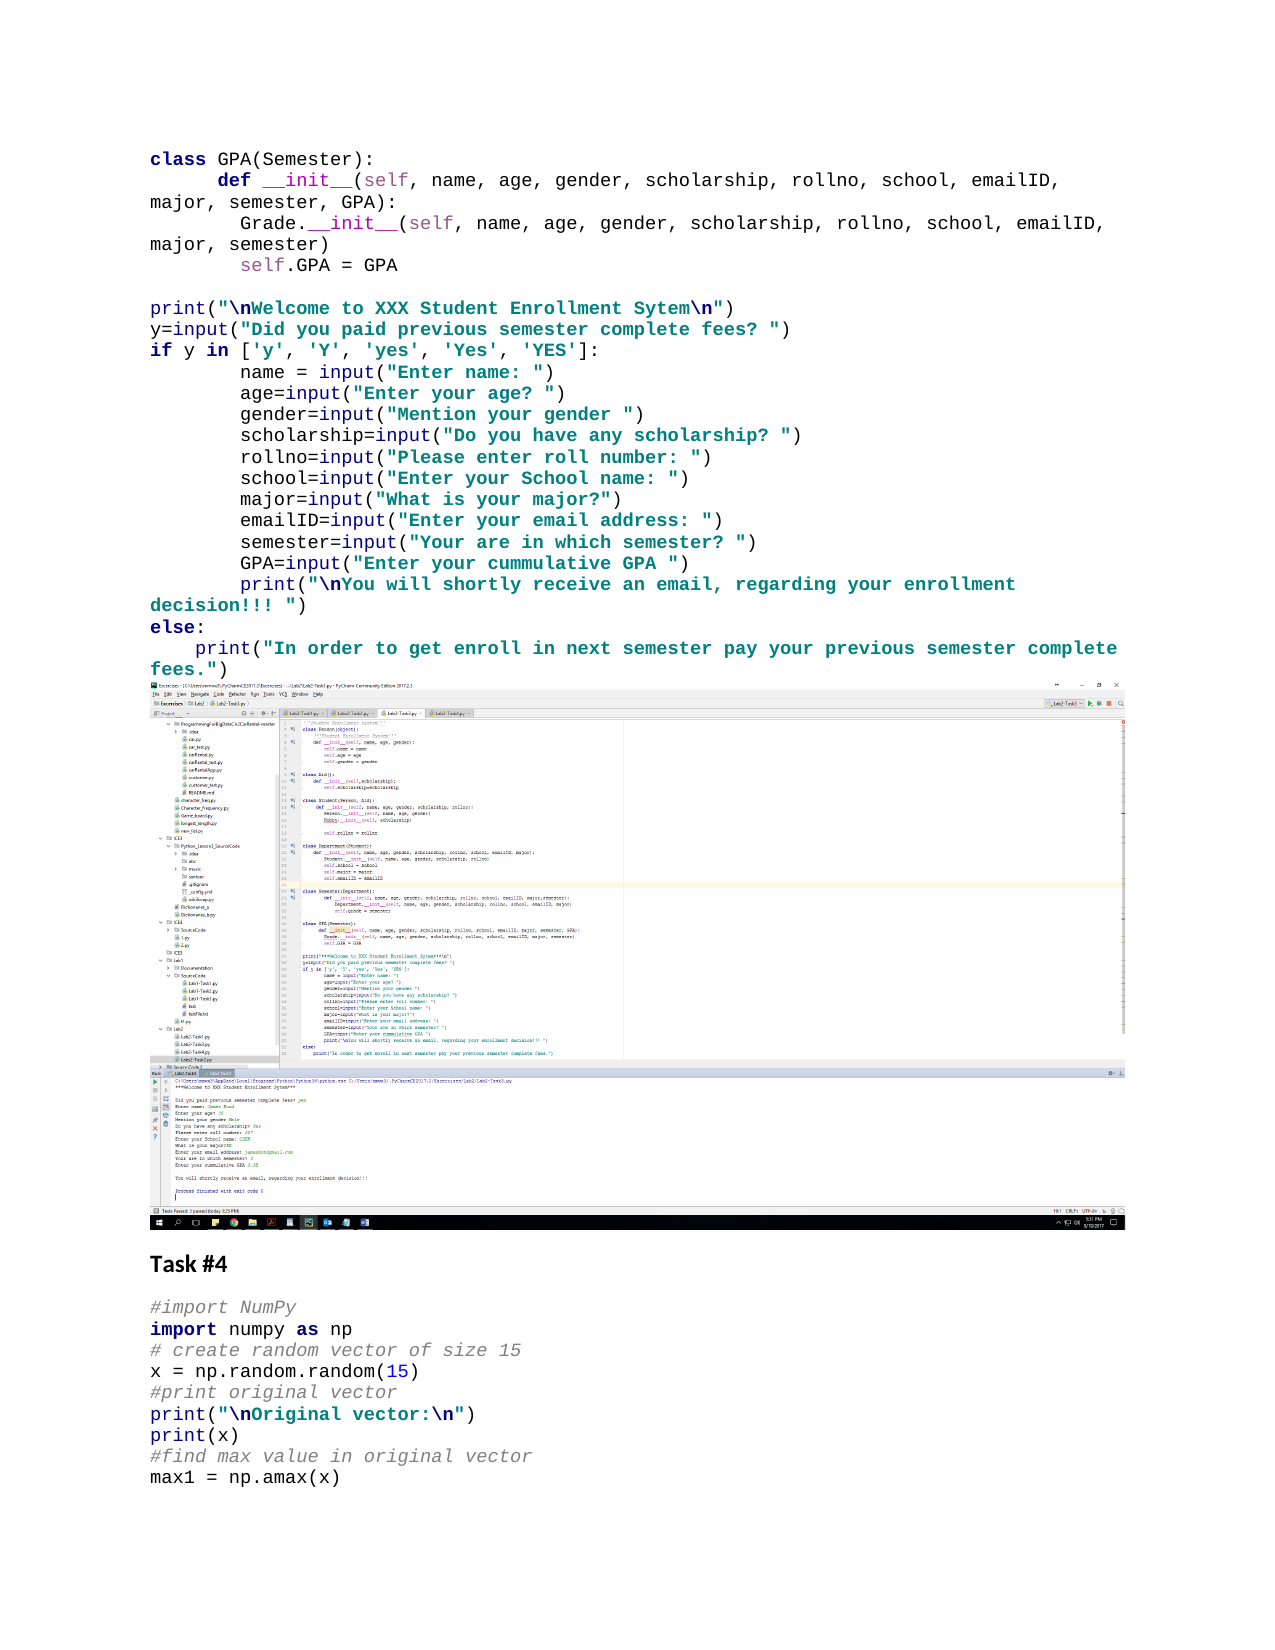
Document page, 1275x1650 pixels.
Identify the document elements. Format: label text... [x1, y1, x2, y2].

text Task #4 [150, 1248, 1125, 1279]
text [150, 1298, 1125, 1489]
picture [150, 681, 1125, 1230]
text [150, 150, 1125, 681]
